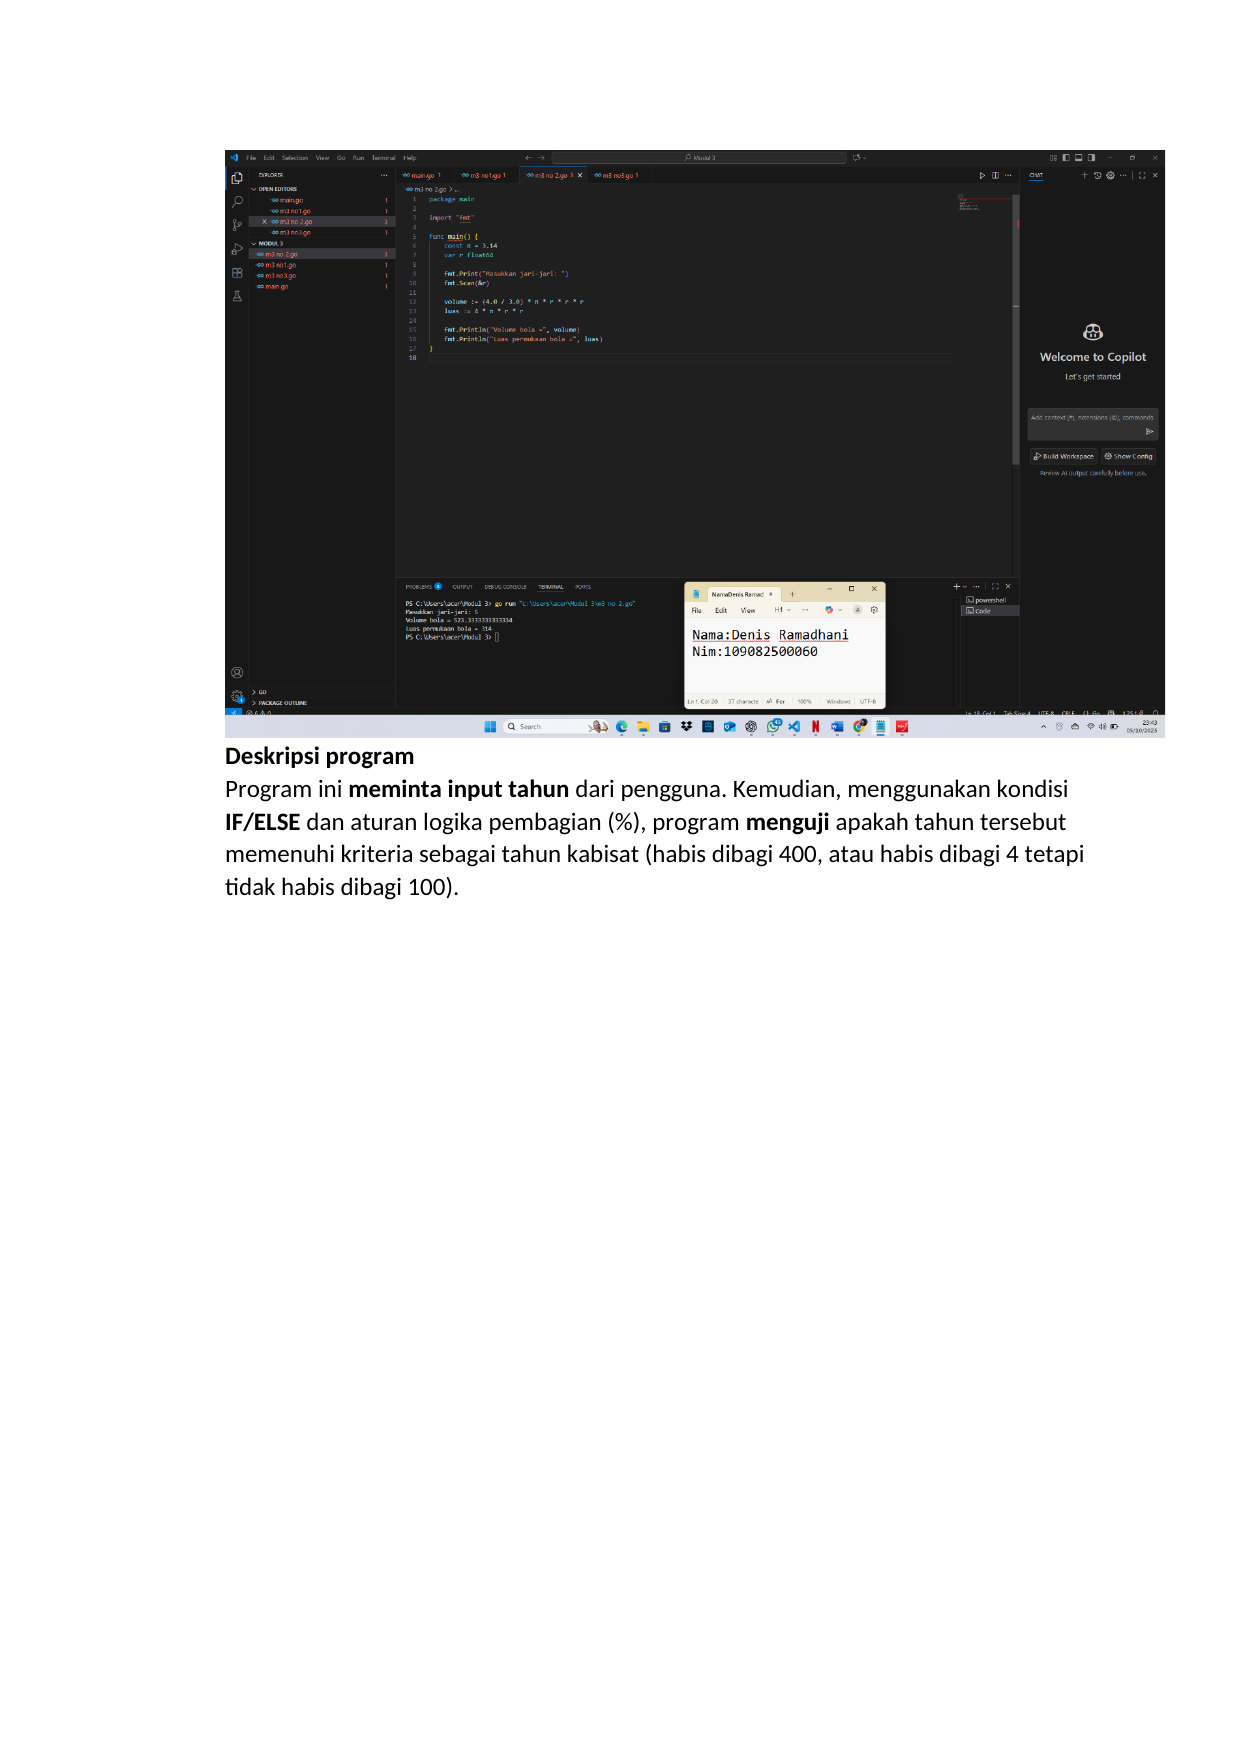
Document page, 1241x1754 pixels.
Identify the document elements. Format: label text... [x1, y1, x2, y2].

text Program ini meminta input tahun dari pengguna. Kemudian, menggunakan kondisi IF/ELSE dan aturan logika pembagian (%), program menguji apakah tahun tersebut memenuhi kriteria sebagai tahun kabisat (habis dibagi 400, atau habis dibagi 4 tetapi tidak habis dibagi 100). [225, 773, 1090, 902]
picture [225, 150, 1166, 738]
text Deskripsi program [225, 740, 1090, 770]
